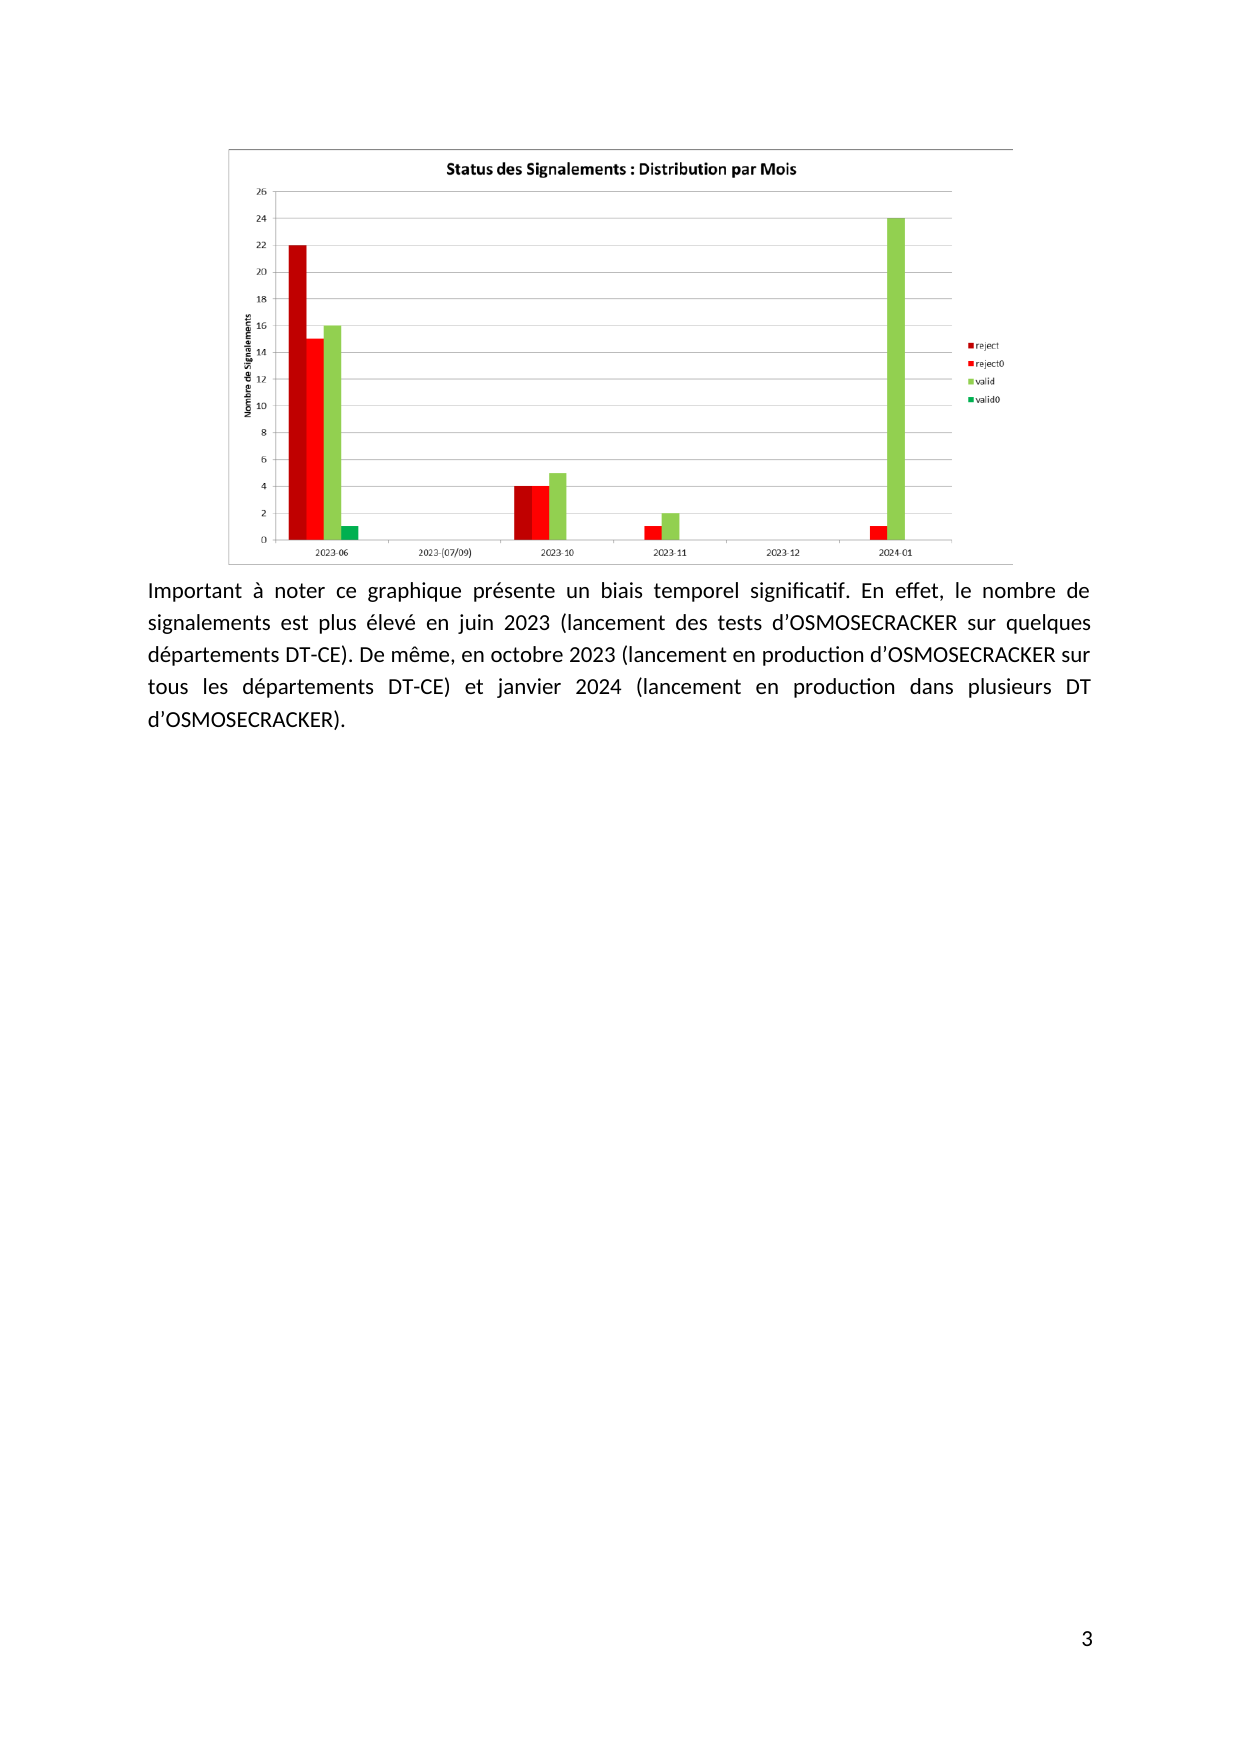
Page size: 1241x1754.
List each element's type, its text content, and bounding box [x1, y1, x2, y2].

picture [228, 149, 1013, 565]
text Important à noter ce graphique présente un biais temporel significatif. En effet, le nombre de signalements est plus élevé en juin 2023 (lancement des tests d’OSMOSECRACKER sur quelques départements DT-CE). De même, en octobre 2023 (lancement en production d’OSMOSECRACKER sur tous les départements DT-CE) et janvier 2024 (lancement en production dans plusieurs DT d’OSMOSECRACKER). [148, 519, 1093, 733]
